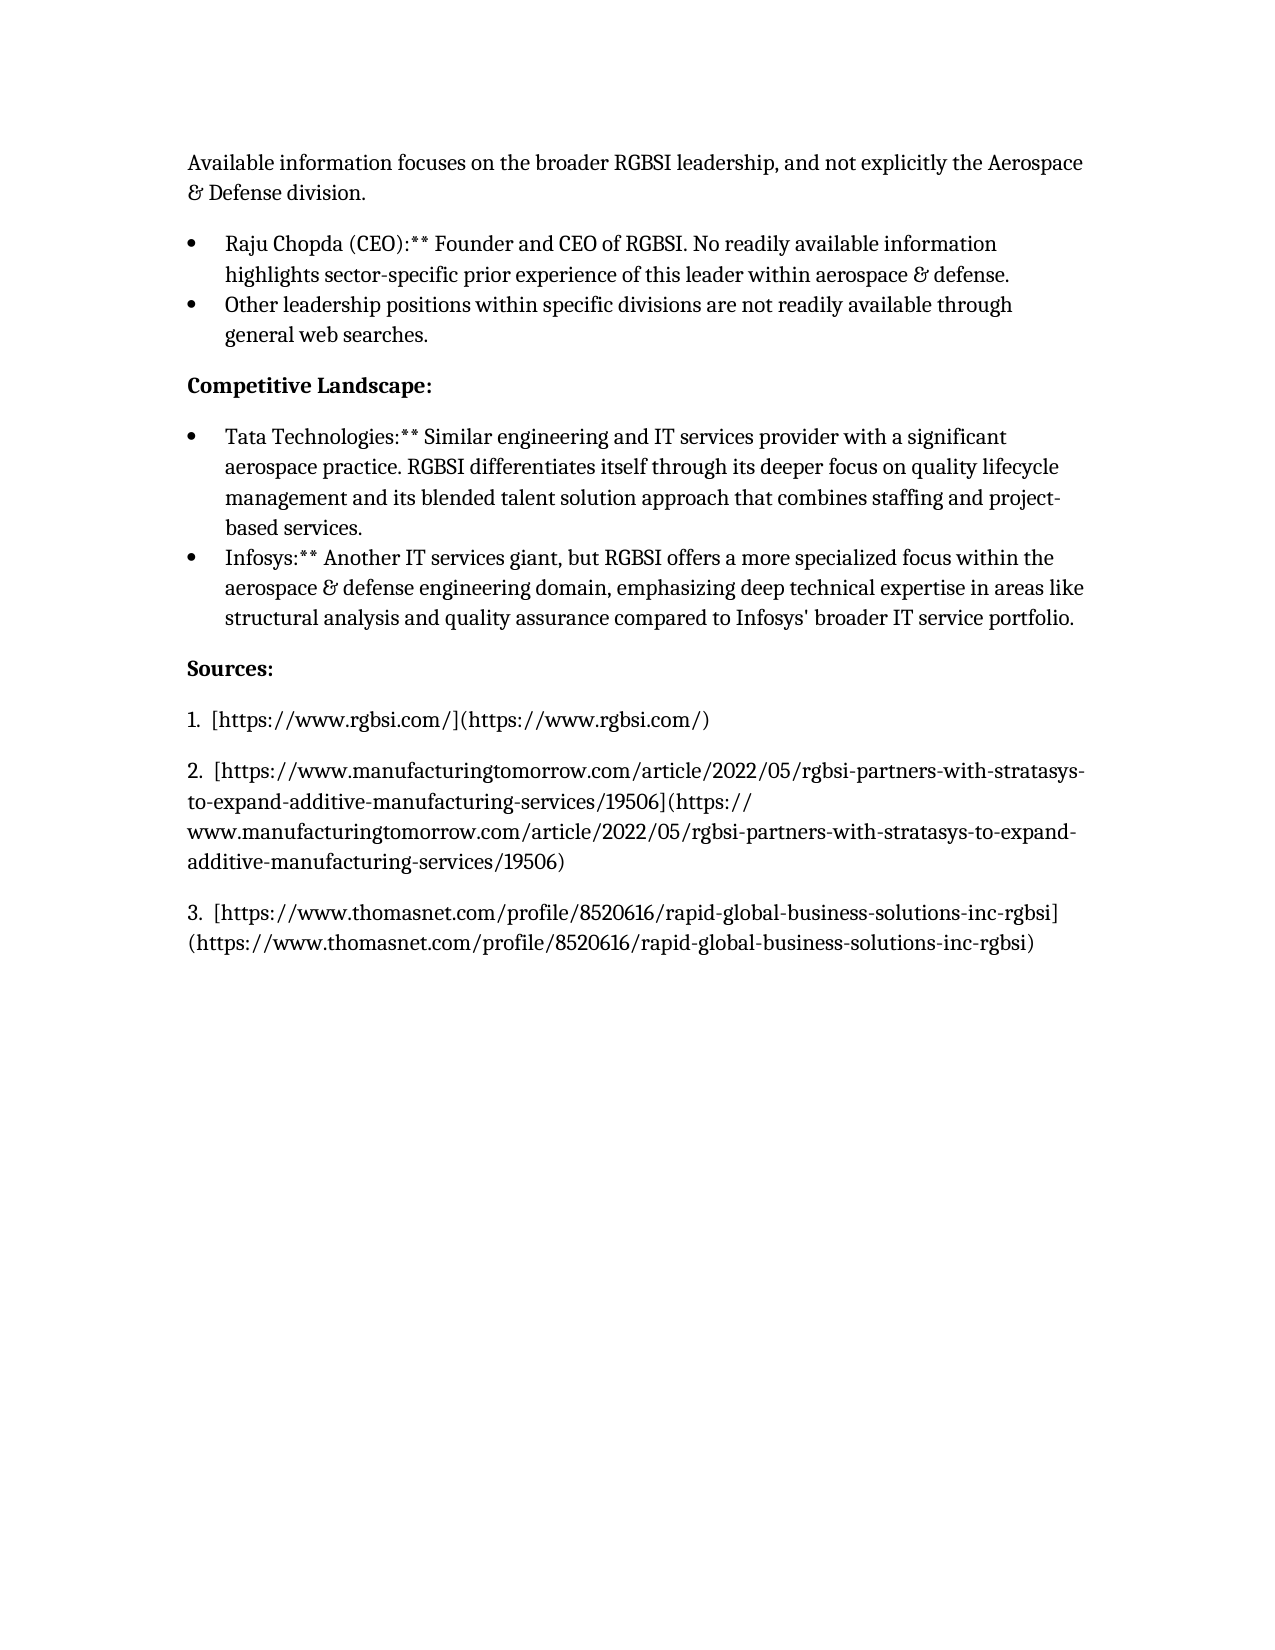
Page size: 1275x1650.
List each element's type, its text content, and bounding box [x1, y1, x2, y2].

text 3. [https://www.thomasnet.com/profile/8520616/rapid-global-business-solutions-inc-rgbsi](https://www.thomasnet.com/profile/8520616/rapid-global-business-solutions-inc-rgbsi) [187, 900, 1087, 957]
text 2. [https://www.manufacturingtomorrow.com/article/2022/05/rgbsi-partners-with-stratasys-to-expand-additive-manufacturing-services/19506](https://www.manufacturingtomorrow.com/article/2022/05/rgbsi-partners-with-stratasys-to-expand-additive-manufacturing-services/19506) [187, 758, 1087, 875]
list Infosys:** Another IT services giant, but RGBSI offers a more specialized focus within the aerospace & defense engineering domain, emphasizing deep technical expertise in areas like structural analysis and quality assurance compared to Infosys' broader IT service portfolio. [187, 545, 1087, 632]
list Tata Technologies:** Similar engineering and IT services provider with a significant aerospace practice. RGBSI differentiates itself through its deeper focus on quality lifecycle management and its blended talent solution approach that combines staffing and project-based services. [187, 424, 1087, 541]
list Other leadership positions within specific divisions are not readily available through general web searches. [187, 292, 1087, 348]
text Competitive Landscape: [187, 373, 1087, 399]
list Raju Chopda (CEO):** Founder and CEO of RGBSI. No readily available information highlights sector-specific prior experience of this leader within aerospace & defense. [187, 231, 1087, 288]
text Available information focuses on the broader RGBSI leadership, and not explicitly the Aerospace & Defense division. [187, 150, 1087, 207]
text Sources: [187, 656, 1087, 683]
text 1. [https://www.rgbsi.com/](https://www.rgbsi.com/) [187, 707, 1087, 734]
